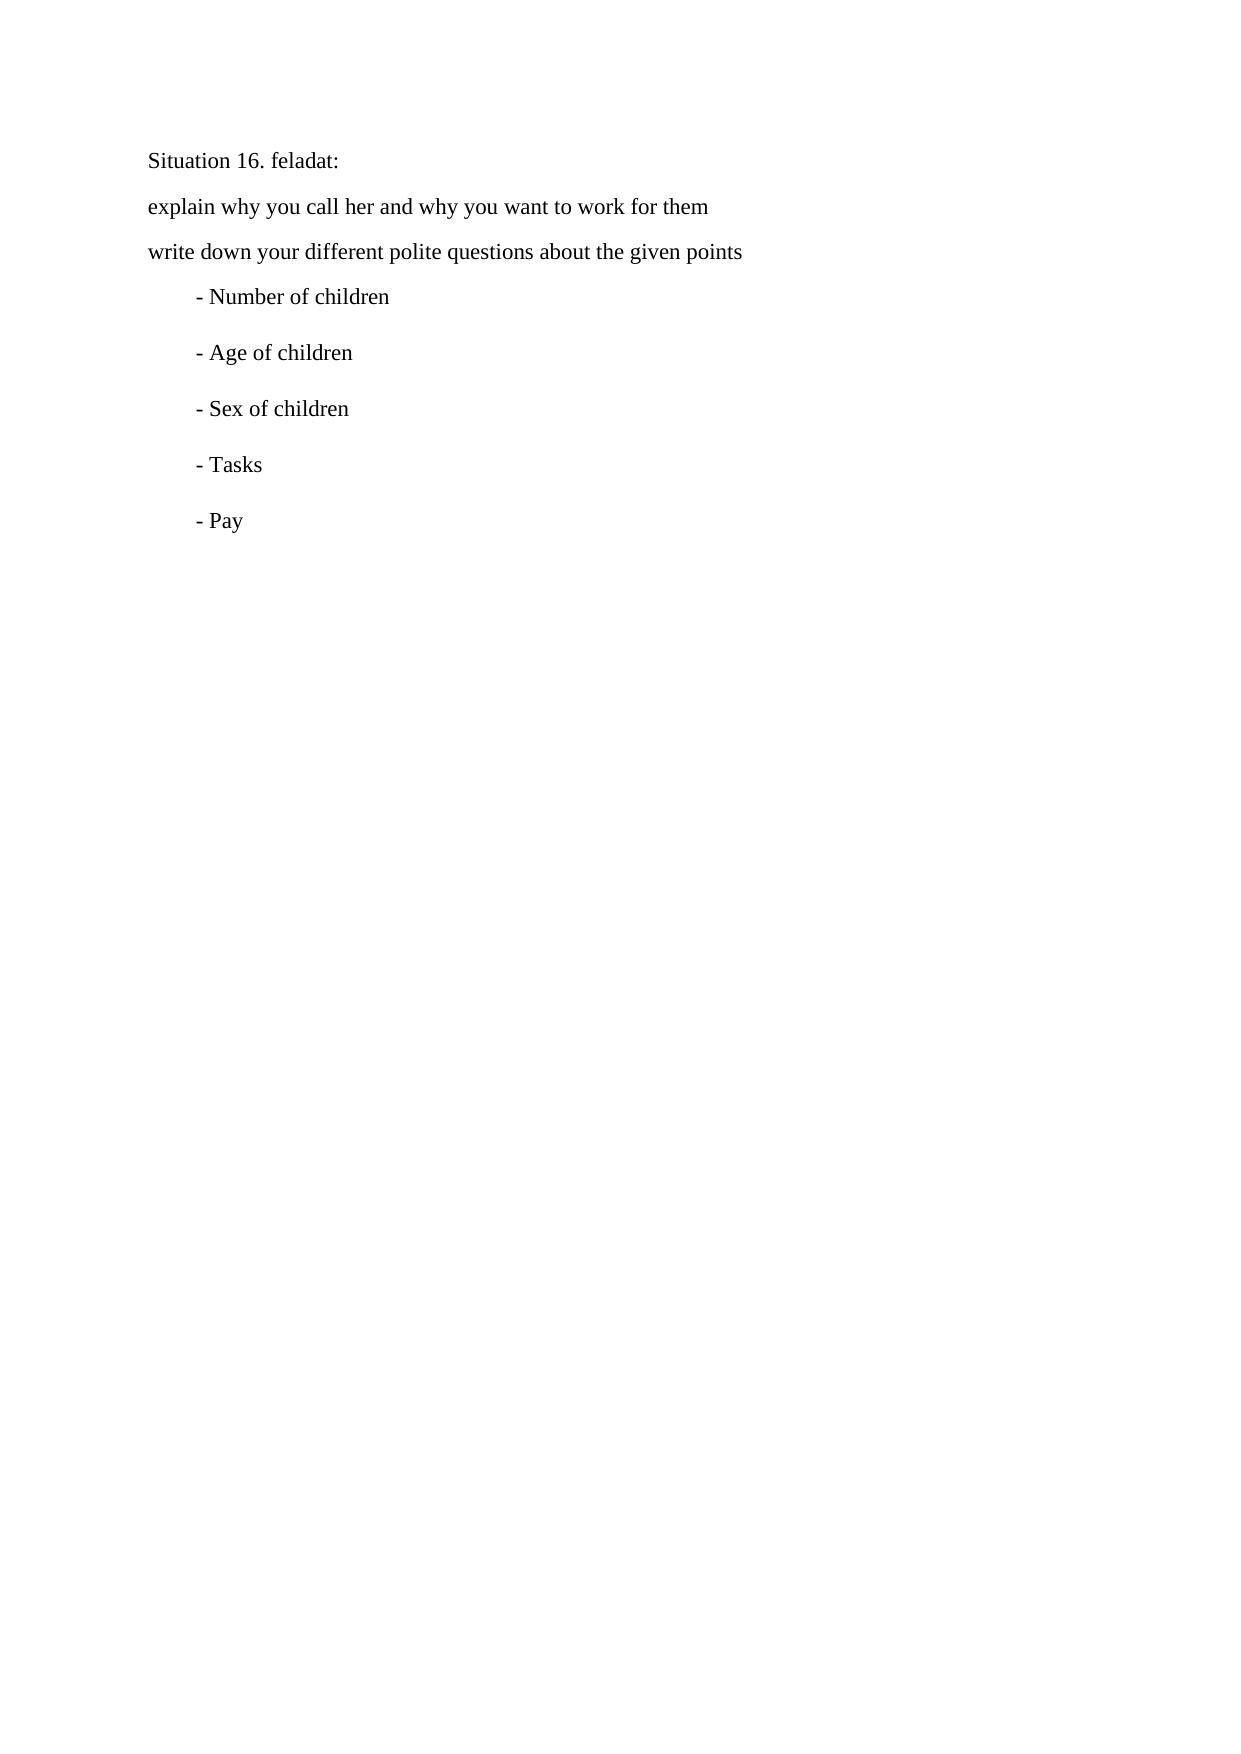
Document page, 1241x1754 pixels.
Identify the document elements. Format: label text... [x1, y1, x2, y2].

text - Pay [167, 507, 1093, 534]
text - Tasks [167, 451, 1093, 478]
text Situation 16. feladat: [148, 148, 1093, 174]
text explain why you call her and why you want to work for them [148, 193, 1093, 219]
text - Number of children [167, 283, 1093, 309]
text - Sex of children [167, 395, 1093, 422]
text write down your different polite questions about the given points [148, 238, 1093, 264]
text - Age of children [167, 339, 1093, 365]
